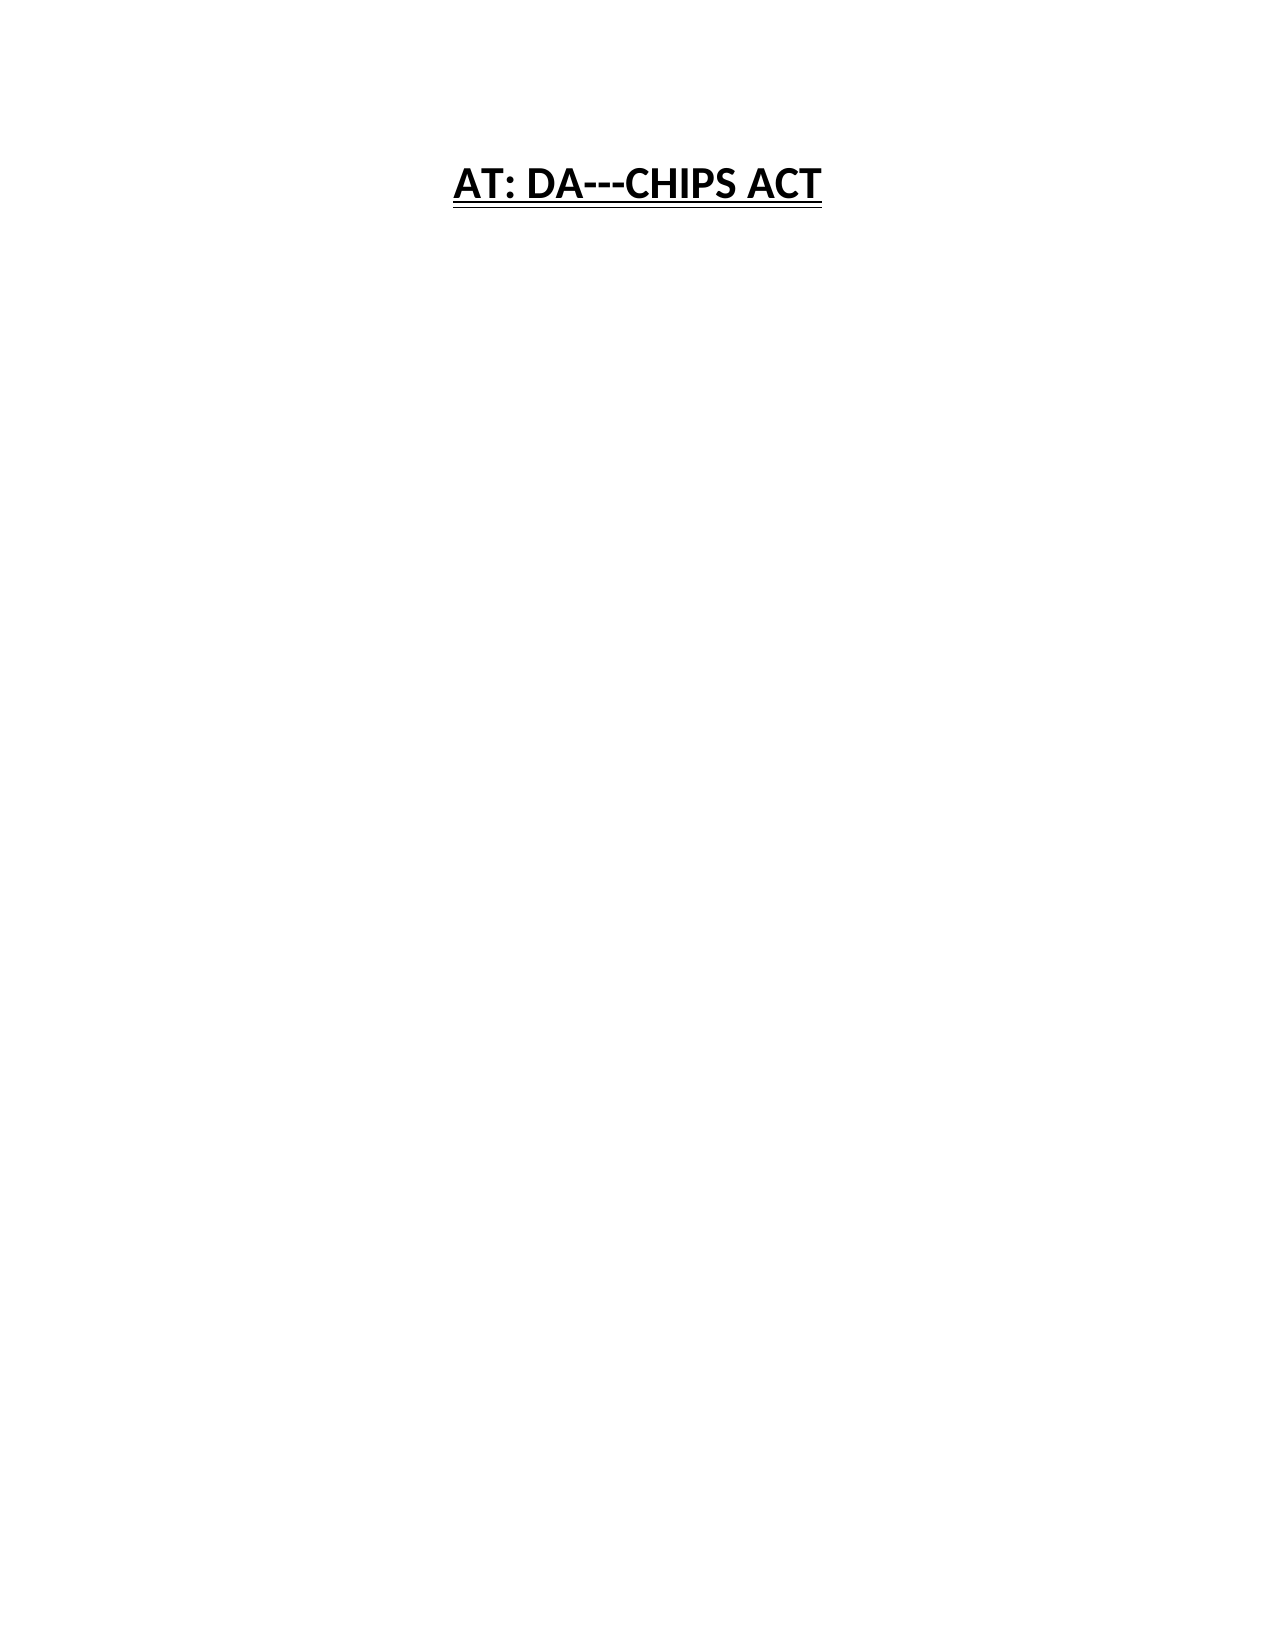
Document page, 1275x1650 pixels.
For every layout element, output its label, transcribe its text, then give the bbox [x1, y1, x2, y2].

subtitle AT: DA---CHIPS ACT [150, 154, 1125, 210]
